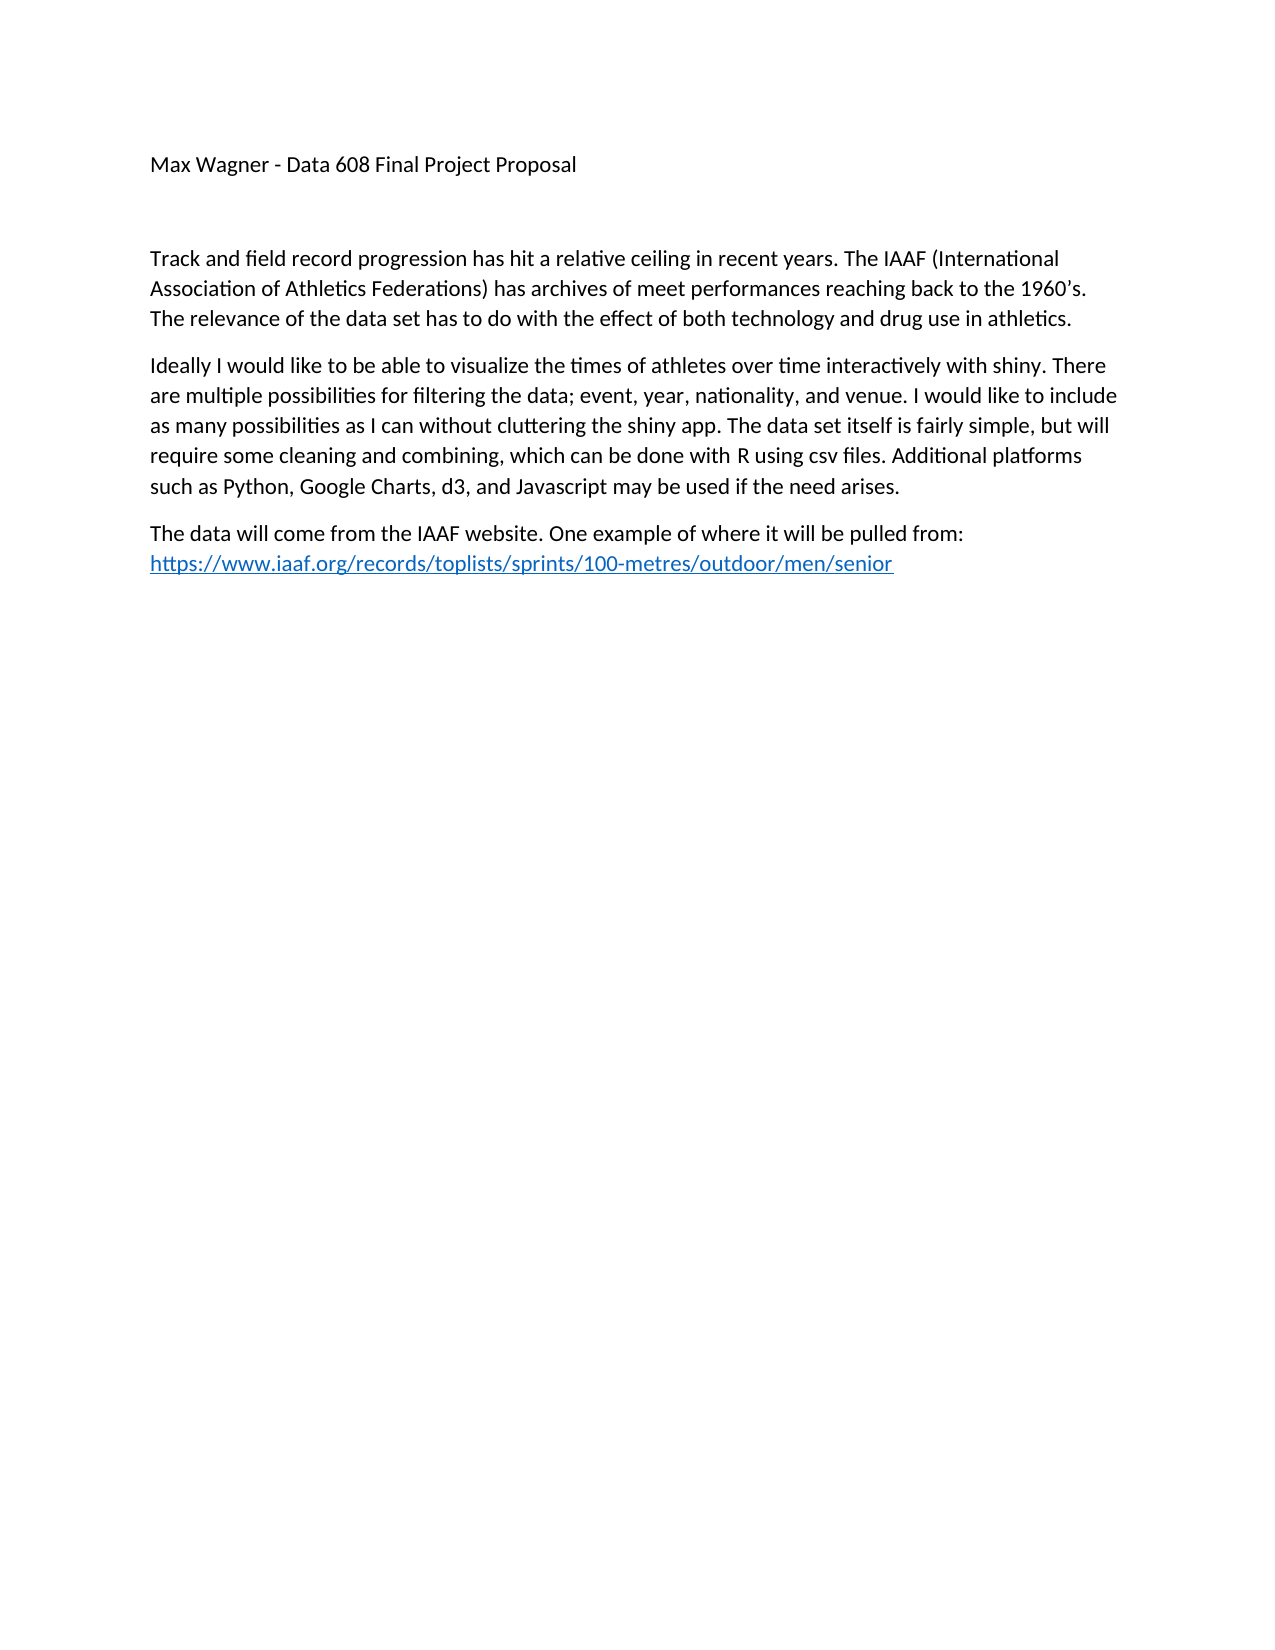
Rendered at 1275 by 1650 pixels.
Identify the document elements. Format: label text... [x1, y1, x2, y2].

text The data will come from the IAAF website. One example of where it will be pulled from: https://www.iaaf.org/records/toplists/sprints/100-metres/outdoor/men/senior [150, 519, 1125, 577]
text Track and field record progression has hit a relative ceiling in recent years. The IAAF (International Association of Athletics Federations) has archives of meet performances reaching back to the 1960’s. The relevance of the data set has to do with the effect of both technology and drug use in athletics. [150, 244, 1125, 332]
text Ideally I would like to be able to visualize the times of athletes over time interactively with shiny. There are multiple possibilities for filtering the data; event, year, nationality, and venue. I would like to include as many possibilities as I can without cluttering the shiny app. The data set itself is fairly simple, but will require some cleaning and combining, which can be done with R using csv files. Additional platforms such as Python, Google Charts, d3, and Javascript may be used if the need arises. [150, 351, 1125, 500]
text Max Wagner - Data 608 Final Project Proposal [150, 150, 1125, 178]
